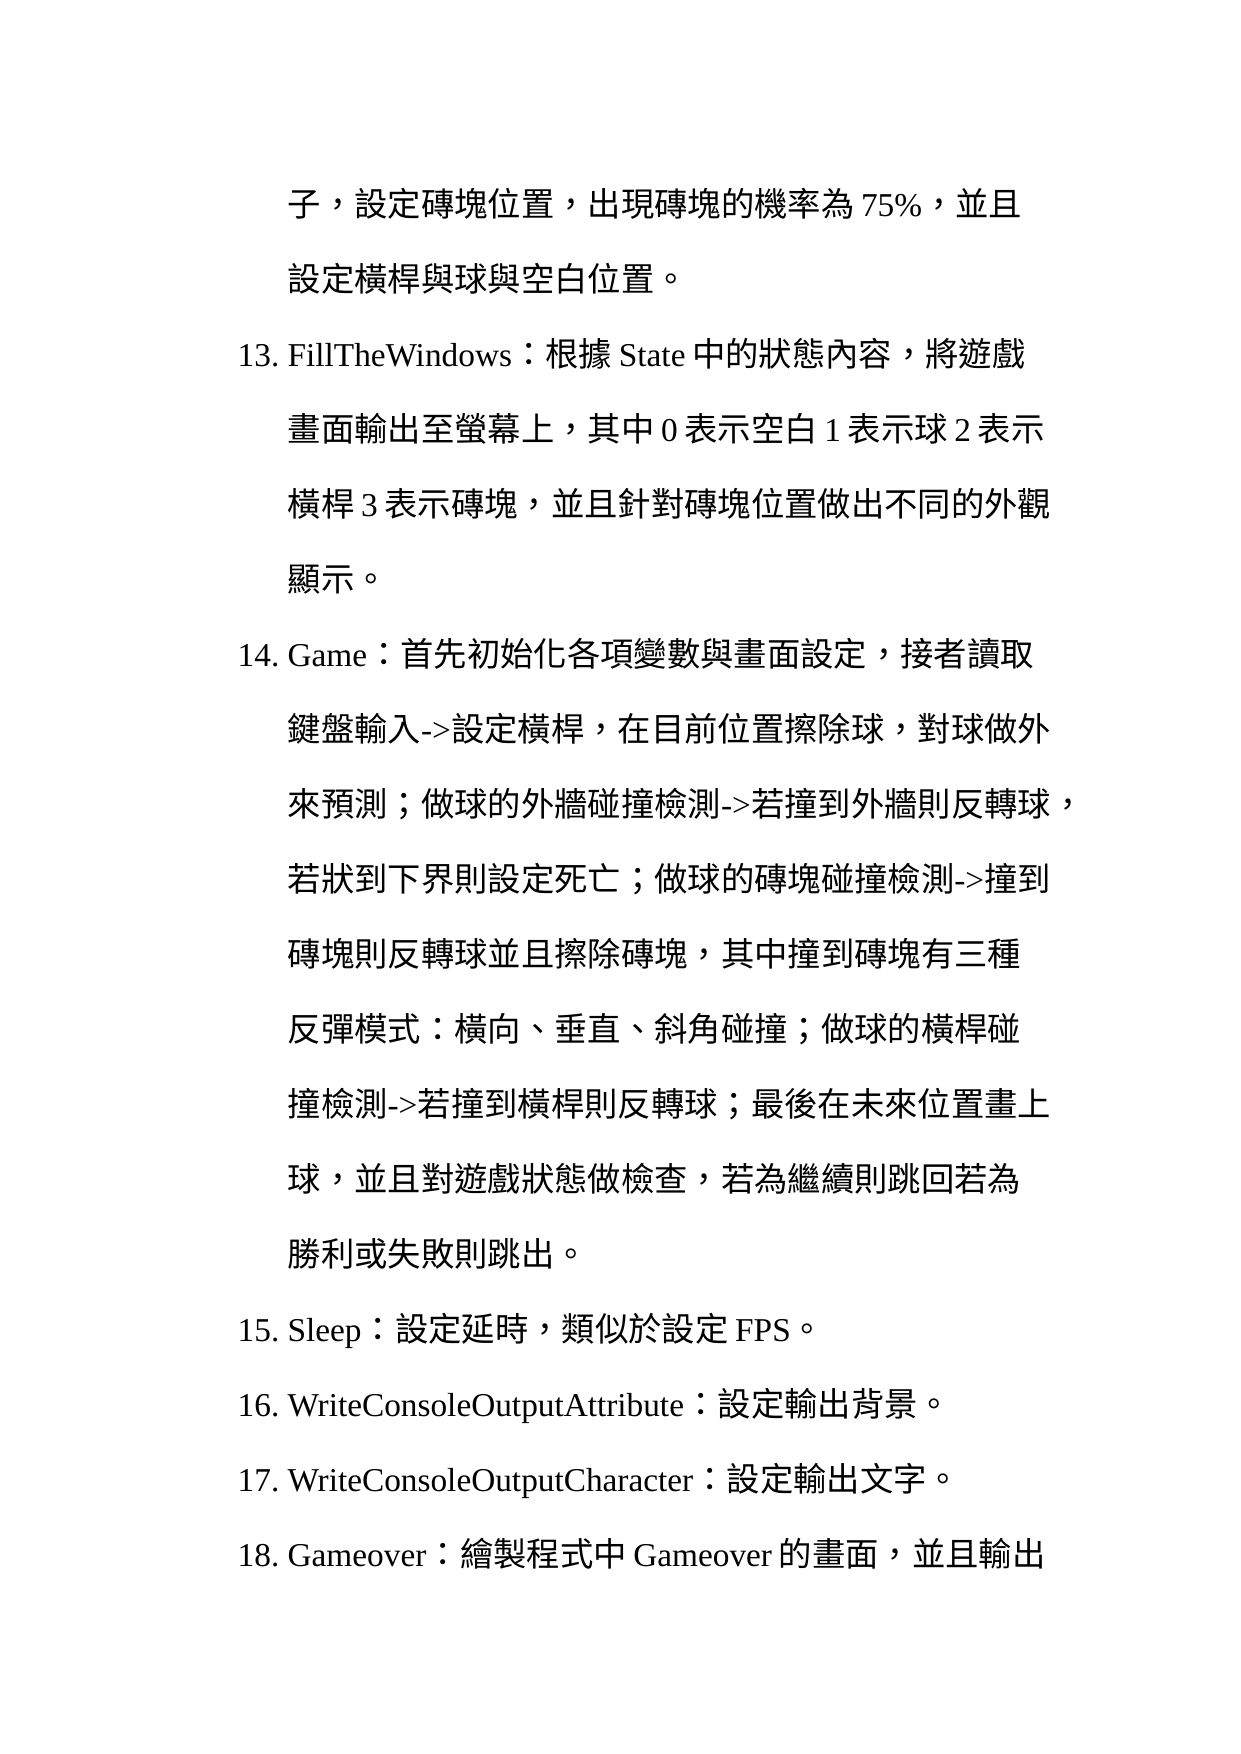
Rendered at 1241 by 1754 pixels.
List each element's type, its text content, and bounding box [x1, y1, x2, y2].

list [237, 1514, 1053, 1589]
list Game：首先初始化各項變數與畫面設定，接者讀取鍵盤輸入->設定橫桿，在目前位置擦除球，對球做外來預測；做球的外牆碰撞檢測->若撞到外牆則反轉球，若狀到下界則設定死亡；做球的磚塊碰撞檢測->撞到磚塊則反轉球並且擦除磚塊，其中撞到磚塊有三種反彈模式：橫向、垂直、斜角碰撞；做球的橫桿碰撞檢測->若撞到橫桿則反轉球；最後在未來位置畫上球，並且對遊戲狀態做檢查，若為繼續則跳回若為勝利或失敗則跳出。 [237, 614, 1053, 1289]
list FillTheWindows：根據State中的狀態內容，將遊戲畫面輸出至螢幕上，其中0表示空白1表示球2表示橫桿3表示磚塊，並且針對磚塊位置做出不同的外觀顯示。 [237, 314, 1053, 614]
list WriteConsoleOutputAttribute：設定輸出背景。 [237, 1364, 1053, 1439]
list Sleep：設定延時，類似於設定FPS。 [237, 1289, 1053, 1364]
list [237, 164, 1053, 314]
list WriteConsoleOutputCharacter：設定輸出文字。 [237, 1439, 1053, 1514]
